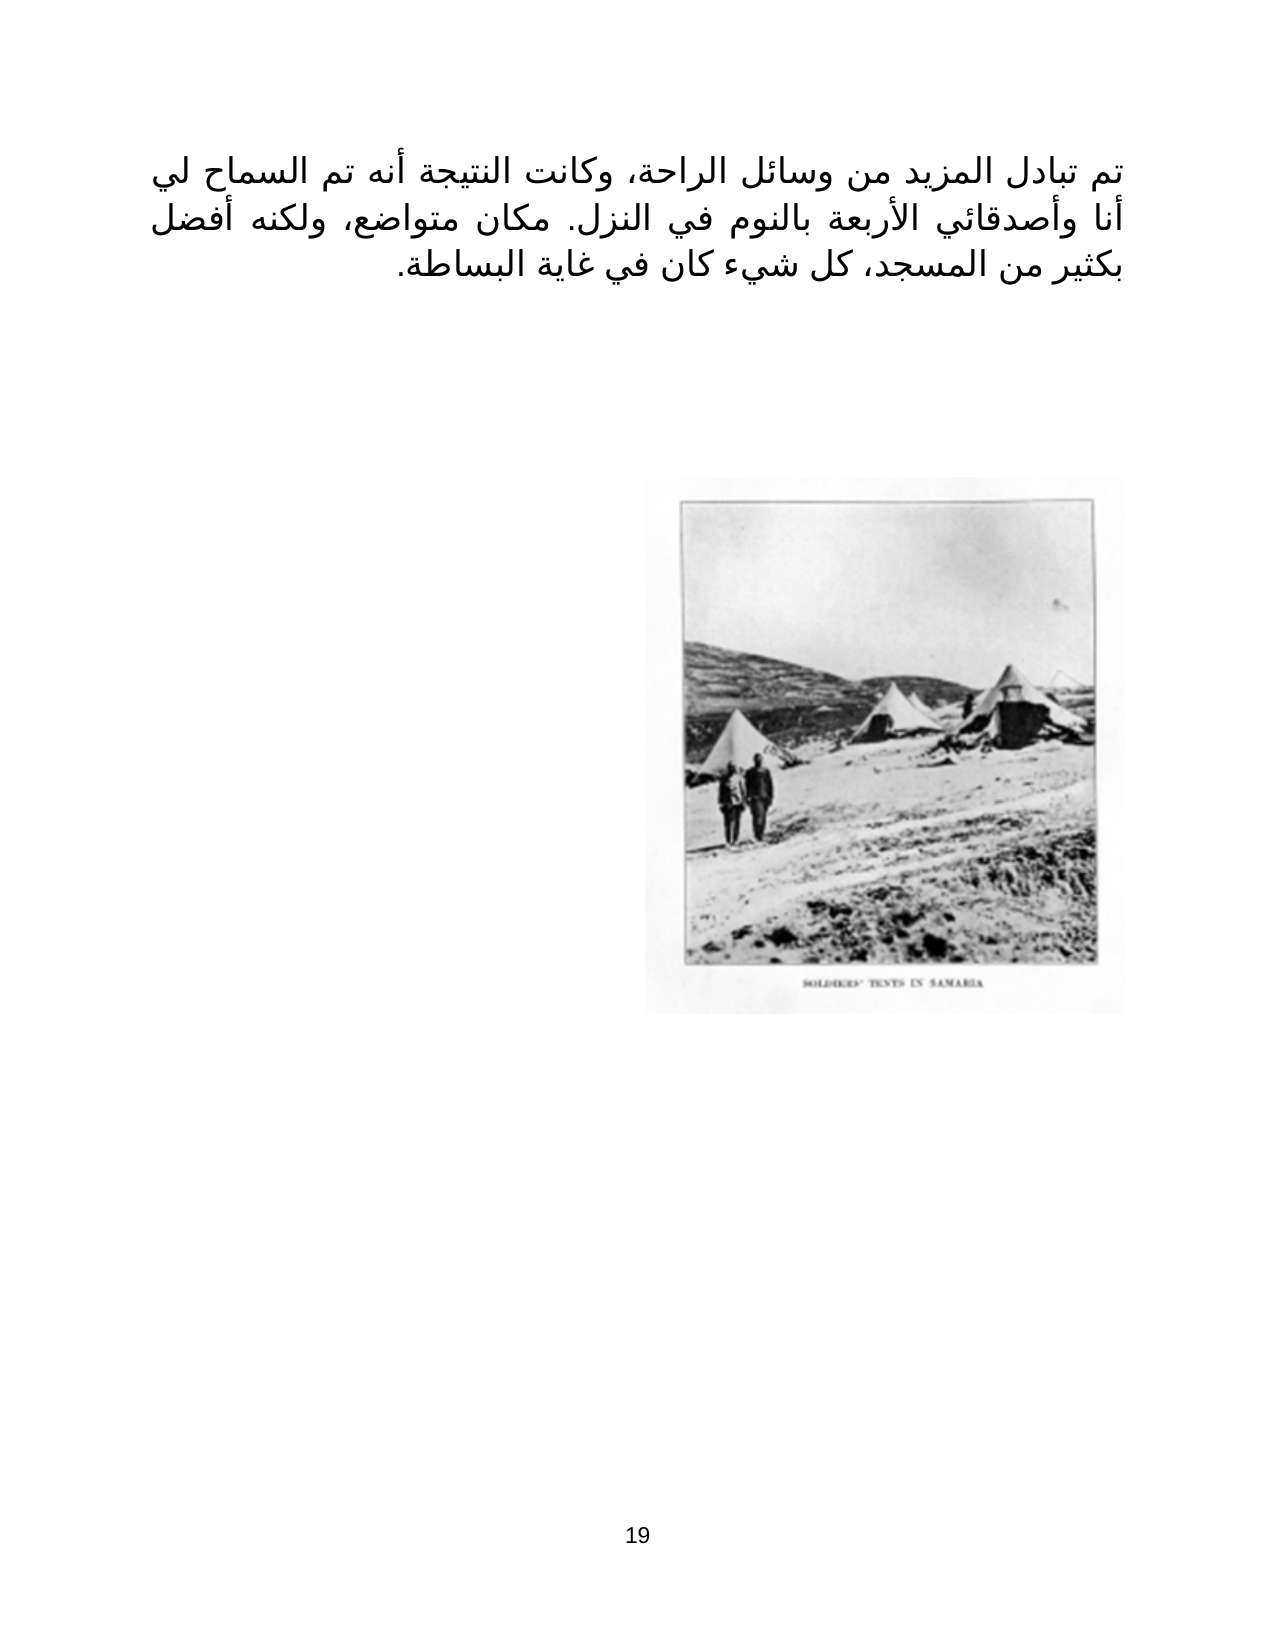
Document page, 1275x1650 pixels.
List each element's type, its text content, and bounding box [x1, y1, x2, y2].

picture [645, 477, 1125, 1014]
text تم تبادل المزيد من وسائل الراحة، وكانت النتيجة أنه تم السماح لي أنا وأصدقائي الأربعة بالنوم في النزل. مكان متواضع، ولكنه أفضل بكثير من المسجد، كل شيء كان في غاية البساطة. [150, 150, 1125, 284]
